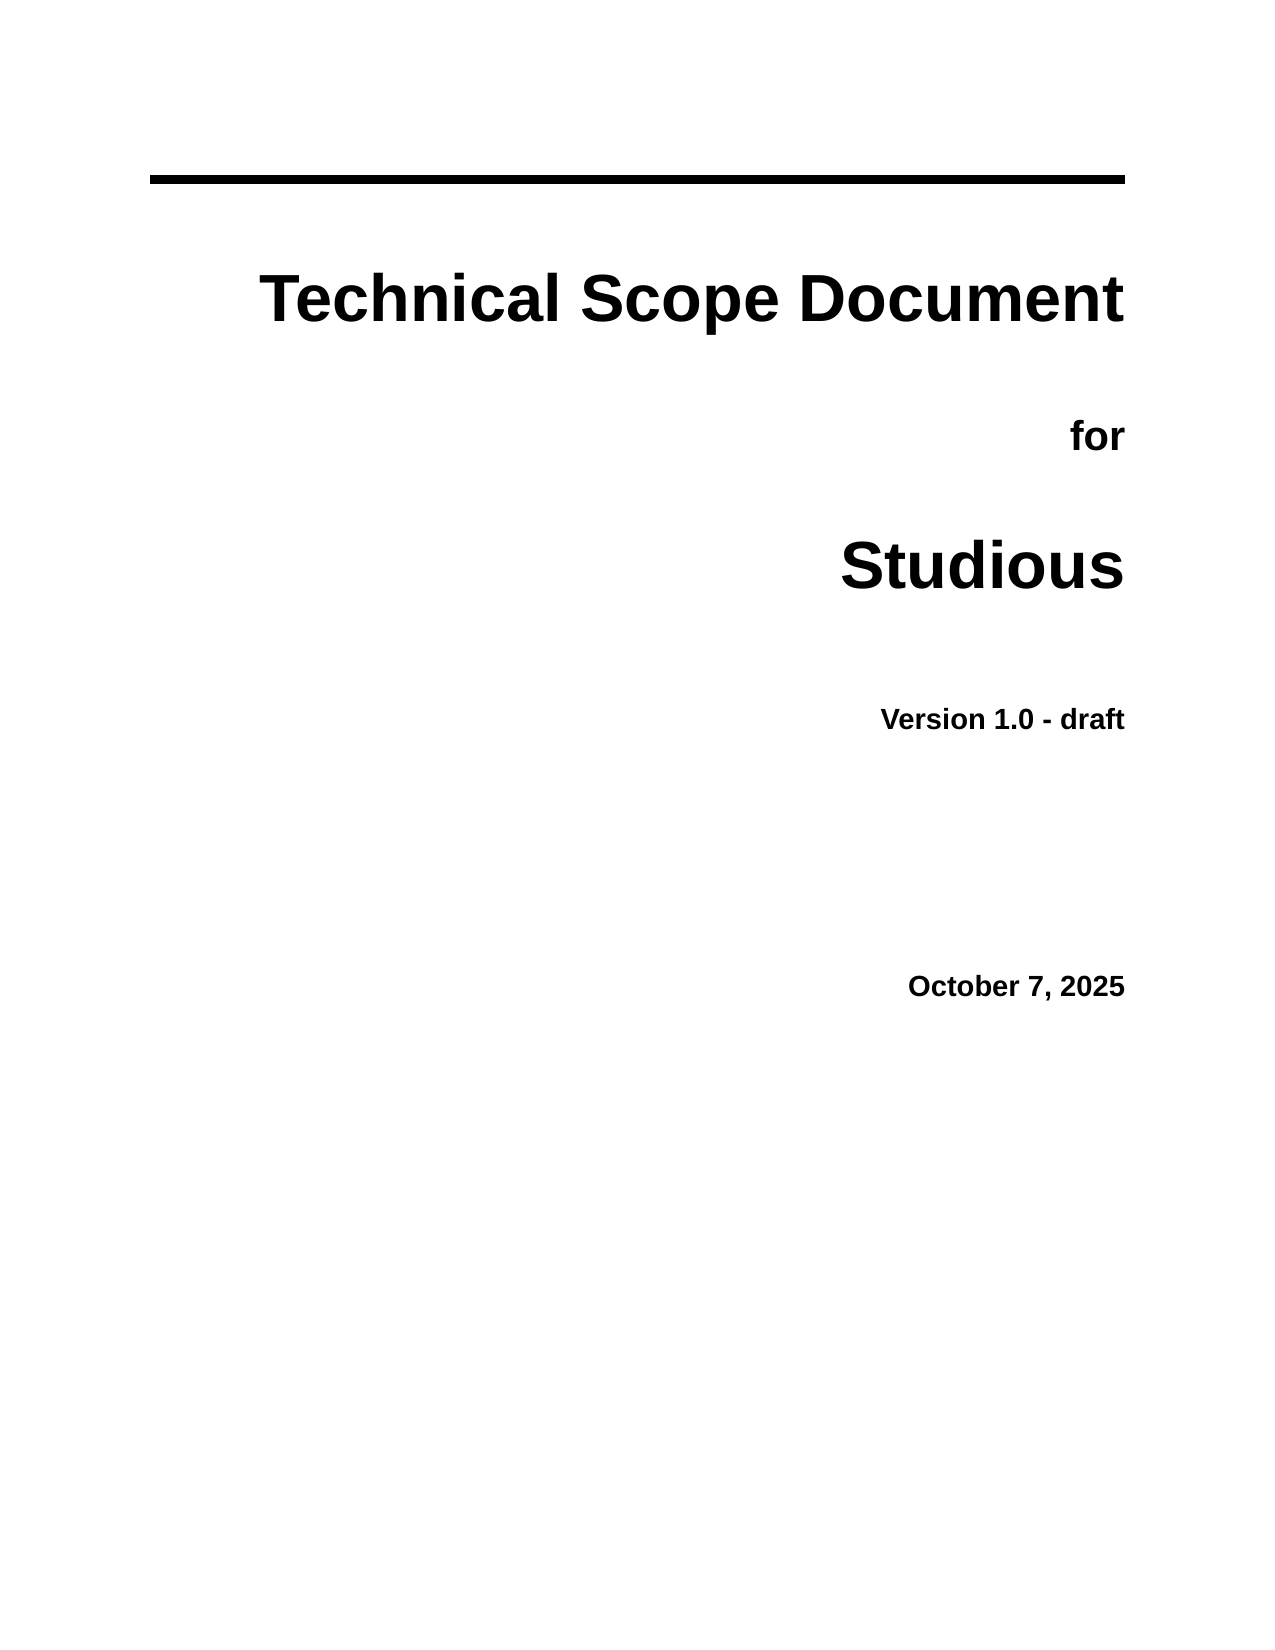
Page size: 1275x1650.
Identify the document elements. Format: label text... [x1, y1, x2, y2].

text October 7, 2025 [150, 969, 1125, 1003]
title Studious [150, 526, 1125, 602]
title for [150, 411, 1125, 459]
text Version 1.0 - draft [150, 702, 1125, 736]
title Technical Scope Document [150, 259, 1125, 336]
